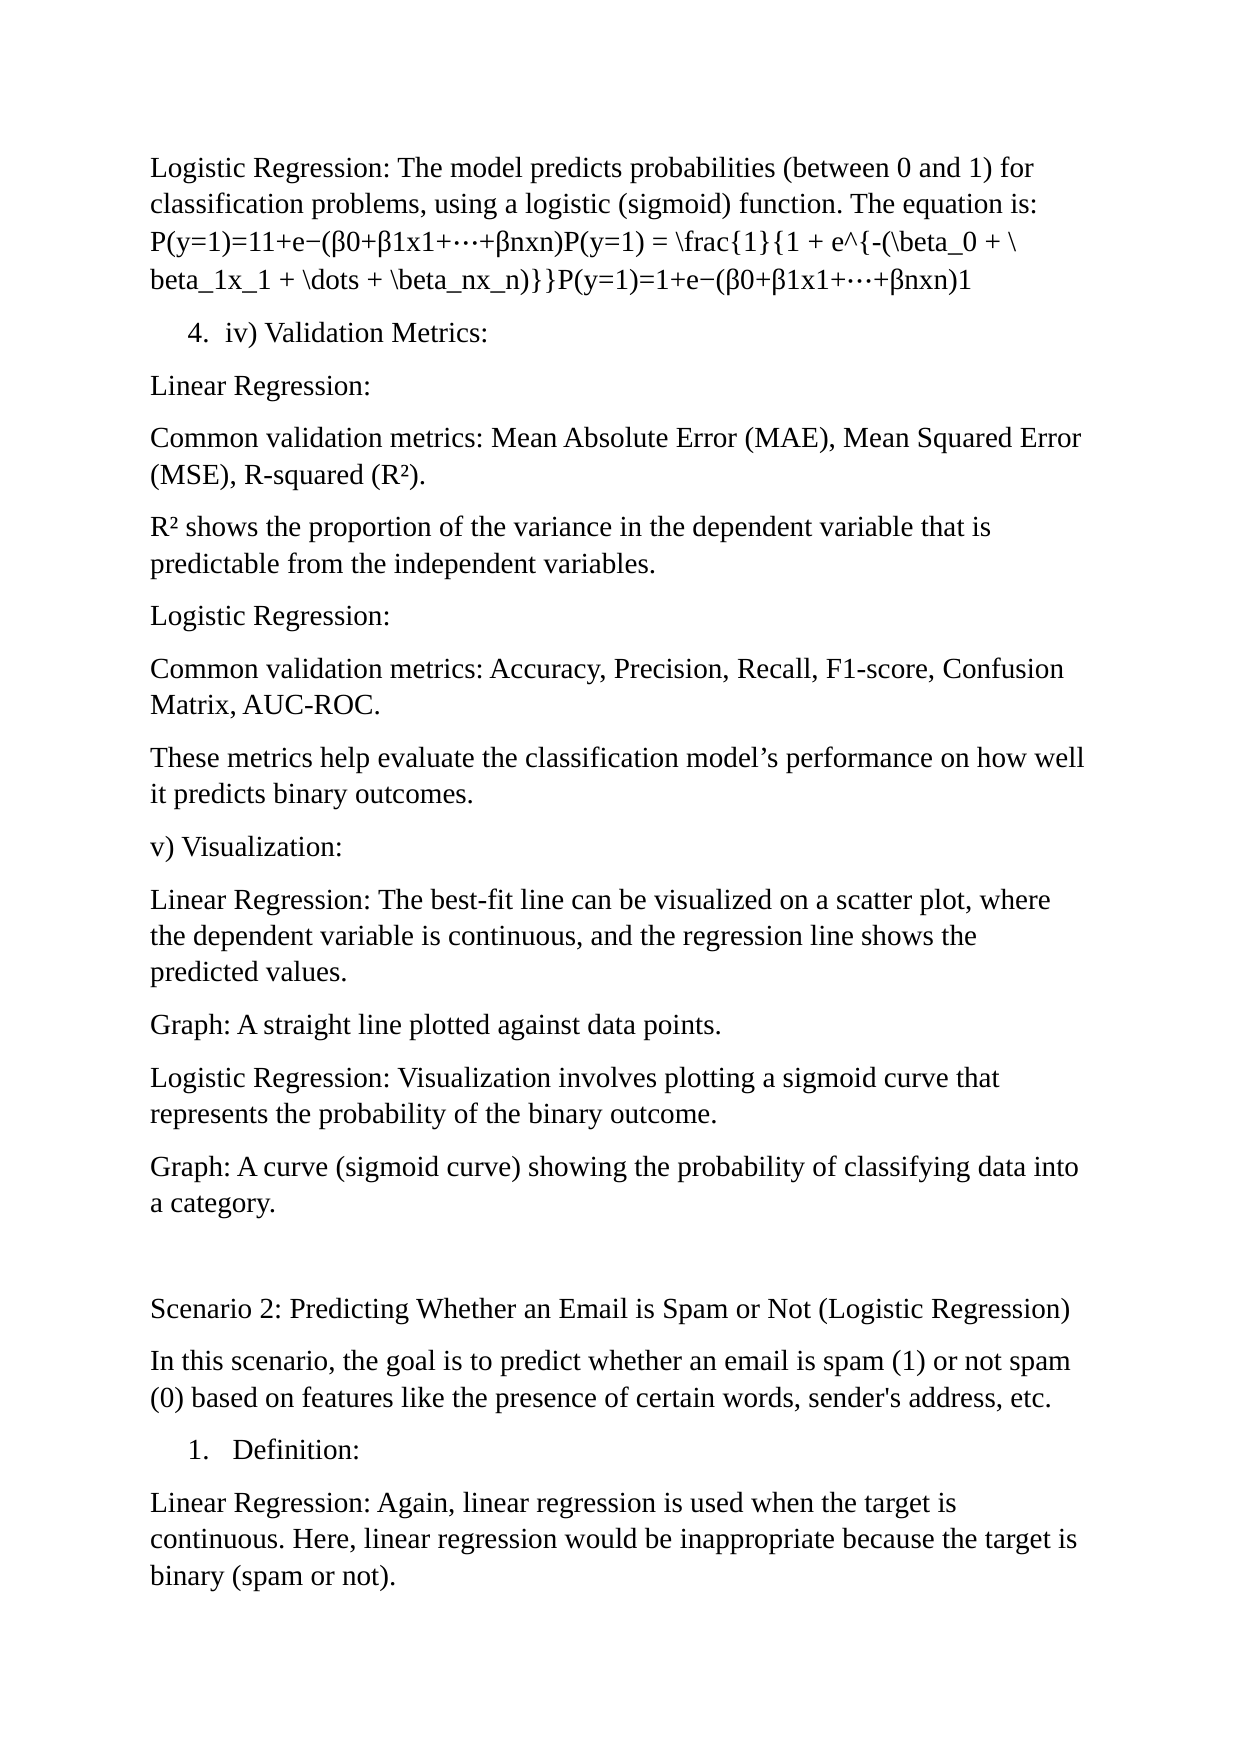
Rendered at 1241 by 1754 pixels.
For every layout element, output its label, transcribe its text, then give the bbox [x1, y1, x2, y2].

text Scenario 2: Predicting Whether an Email is Spam or Not (Logistic Regression) [150, 1291, 1090, 1324]
text Linear Regression: The best-fit line can be visualized on a scatter plot, where the dependent variable is continuous, and the regression line shows the predicted values. [150, 882, 1090, 988]
list Definition: [187, 1432, 1090, 1466]
text These metrics help evaluate the classification model’s performance on how well it predicts binary outcomes. [150, 740, 1090, 810]
text Logistic Regression: [150, 598, 1090, 632]
text Common validation metrics: Accuracy, Precision, Recall, F1-score, Confusion Matrix, AUC-ROC. [150, 651, 1090, 721]
text Linear Regression: Again, linear regression is used when the target is continuous. Here, linear regression would be inappropriate because the target is binary (spam or not). [150, 1485, 1090, 1591]
text Graph: A curve (sigmoid curve) showing the probability of classifying data into a category. [150, 1149, 1090, 1219]
text Linear Regression: [150, 368, 1090, 401]
text Common validation metrics: Mean Absolute Error (MAE), Mean Squared Error (MSE), R-squared (R²). [150, 421, 1090, 490]
text Graph: A straight line plotted against data points. [150, 1007, 1090, 1041]
text R² shows the proportion of the variance in the dependent variable that is predictable from the independent variables. [150, 509, 1090, 579]
text Logistic Regression: The model predicts probabilities (between 0 and 1) for classification problems, using a logistic (sigmoid) function. The equation is: P(y=1)=11+e−(β0+β1x1+⋯+βnxn)P(y=1) = \frac{1}{1 + e^{-(\beta_0 + \beta_1x_1 + \dots + \beta_nx_n)}}P(y=1)=1+e−(β0​+β1​x1​+⋯+βn​xn​)1​ [150, 150, 1090, 296]
text Logistic Regression: Visualization involves plotting a sigmoid curve that represents the probability of the binary outcome. [150, 1060, 1090, 1130]
list iv) Validation Metrics: [187, 315, 1090, 348]
text In this scenario, the goal is to predict whether an email is spam (1) or not spam (0) based on features like the presence of certain words, sender's address, etc. [150, 1343, 1090, 1413]
text v) Visualization: [150, 829, 1090, 863]
